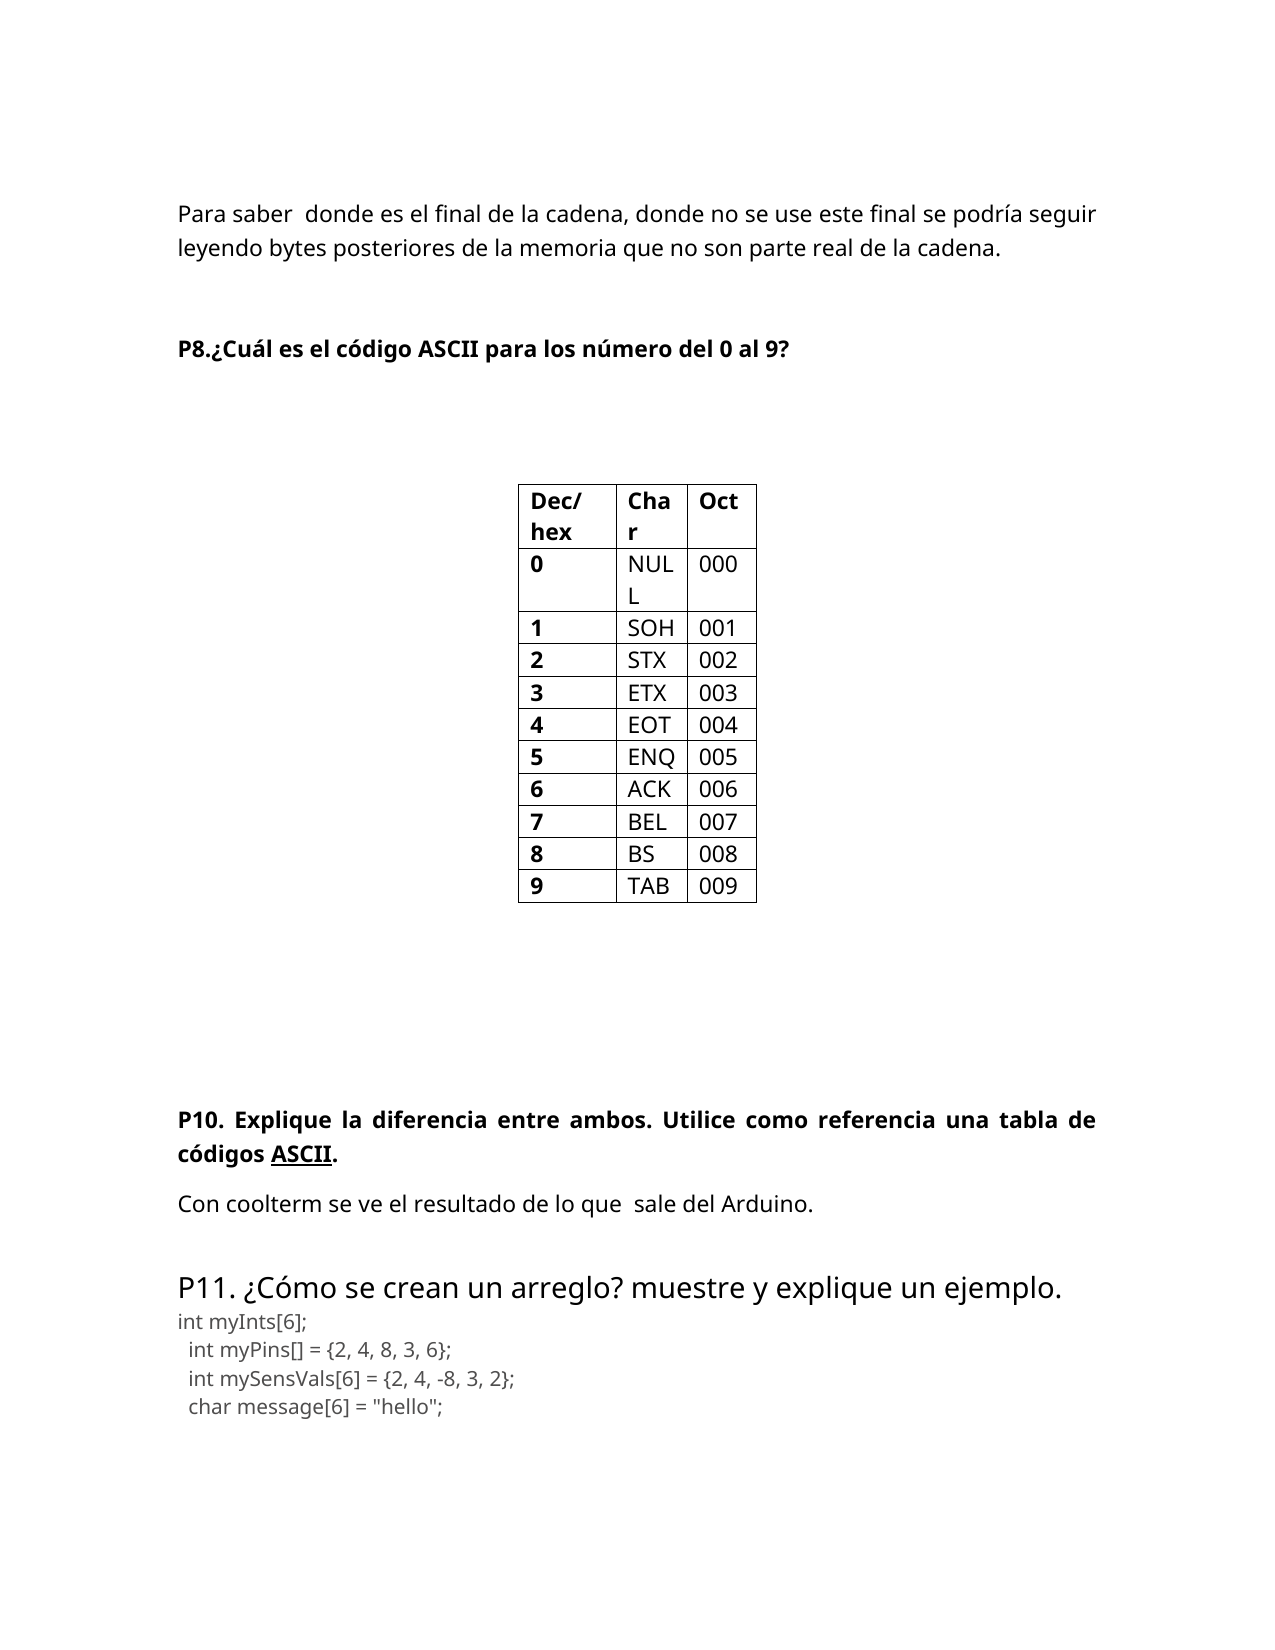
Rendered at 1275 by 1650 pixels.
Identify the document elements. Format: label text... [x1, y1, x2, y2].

table_cell EOT [617, 709, 687, 740]
table_cell ENQ [617, 741, 687, 772]
text char message[6] = "hello"; [177, 1392, 1098, 1421]
table_cell ETX [617, 677, 687, 708]
text P10. Explique la diferencia entre ambos. Utilice como referencia una tabla de códigos ASCII. [177, 1104, 1098, 1169]
table_cell TAB [617, 870, 687, 902]
table_cell 1 [519, 612, 616, 643]
text Con coolterm se ve el resultado de lo que sale del Arduino. [177, 1188, 1098, 1220]
table_cell SOH [617, 612, 687, 643]
text int mySensVals[6] = {2, 4, -8, 3, 2}; [177, 1364, 1098, 1392]
table_cell NULL [617, 549, 687, 611]
text P11. ¿Cómo se crean un arreglo? muestre y explique un ejemplo. [177, 1267, 1098, 1307]
text P8.¿Cuál es el código ASCII para los número del 0 al 9? [177, 333, 1098, 364]
table_cell 6 [519, 774, 616, 805]
text int myPins[] = {2, 4, 8, 3, 6}; [177, 1335, 1098, 1364]
table_cell 007 [688, 806, 756, 837]
table_cell 008 [688, 838, 756, 869]
table_header Dec/hex [519, 485, 616, 547]
table_cell STX [617, 644, 687, 676]
table_cell 009 [688, 870, 756, 902]
table_cell 004 [688, 709, 756, 740]
table_cell 006 [688, 774, 756, 805]
table_cell 001 [688, 612, 756, 643]
table_cell 3 [519, 677, 616, 708]
table_cell BEL [617, 806, 687, 837]
table_cell 9 [519, 870, 616, 902]
table_cell 2 [519, 644, 616, 676]
table_cell 8 [519, 838, 616, 869]
table_cell 4 [519, 709, 616, 740]
table_cell 003 [688, 677, 756, 708]
table_cell 0 [519, 549, 616, 611]
table_header Char [617, 485, 687, 547]
table_cell ACK [617, 774, 687, 805]
table_cell 002 [688, 644, 756, 676]
table_cell BS [617, 838, 687, 869]
table_cell 005 [688, 741, 756, 772]
table_cell 7 [519, 806, 616, 837]
text Para saber donde es el final de la cadena, donde no se use este final se podría seguir leyendo bytes posteriores de la memoria que no son parte real de la cadena. [177, 198, 1098, 263]
table_header Oct [688, 485, 756, 547]
text int myInts[6]; [177, 1307, 1098, 1335]
table_cell 5 [519, 741, 616, 772]
table_cell 000 [688, 549, 756, 611]
